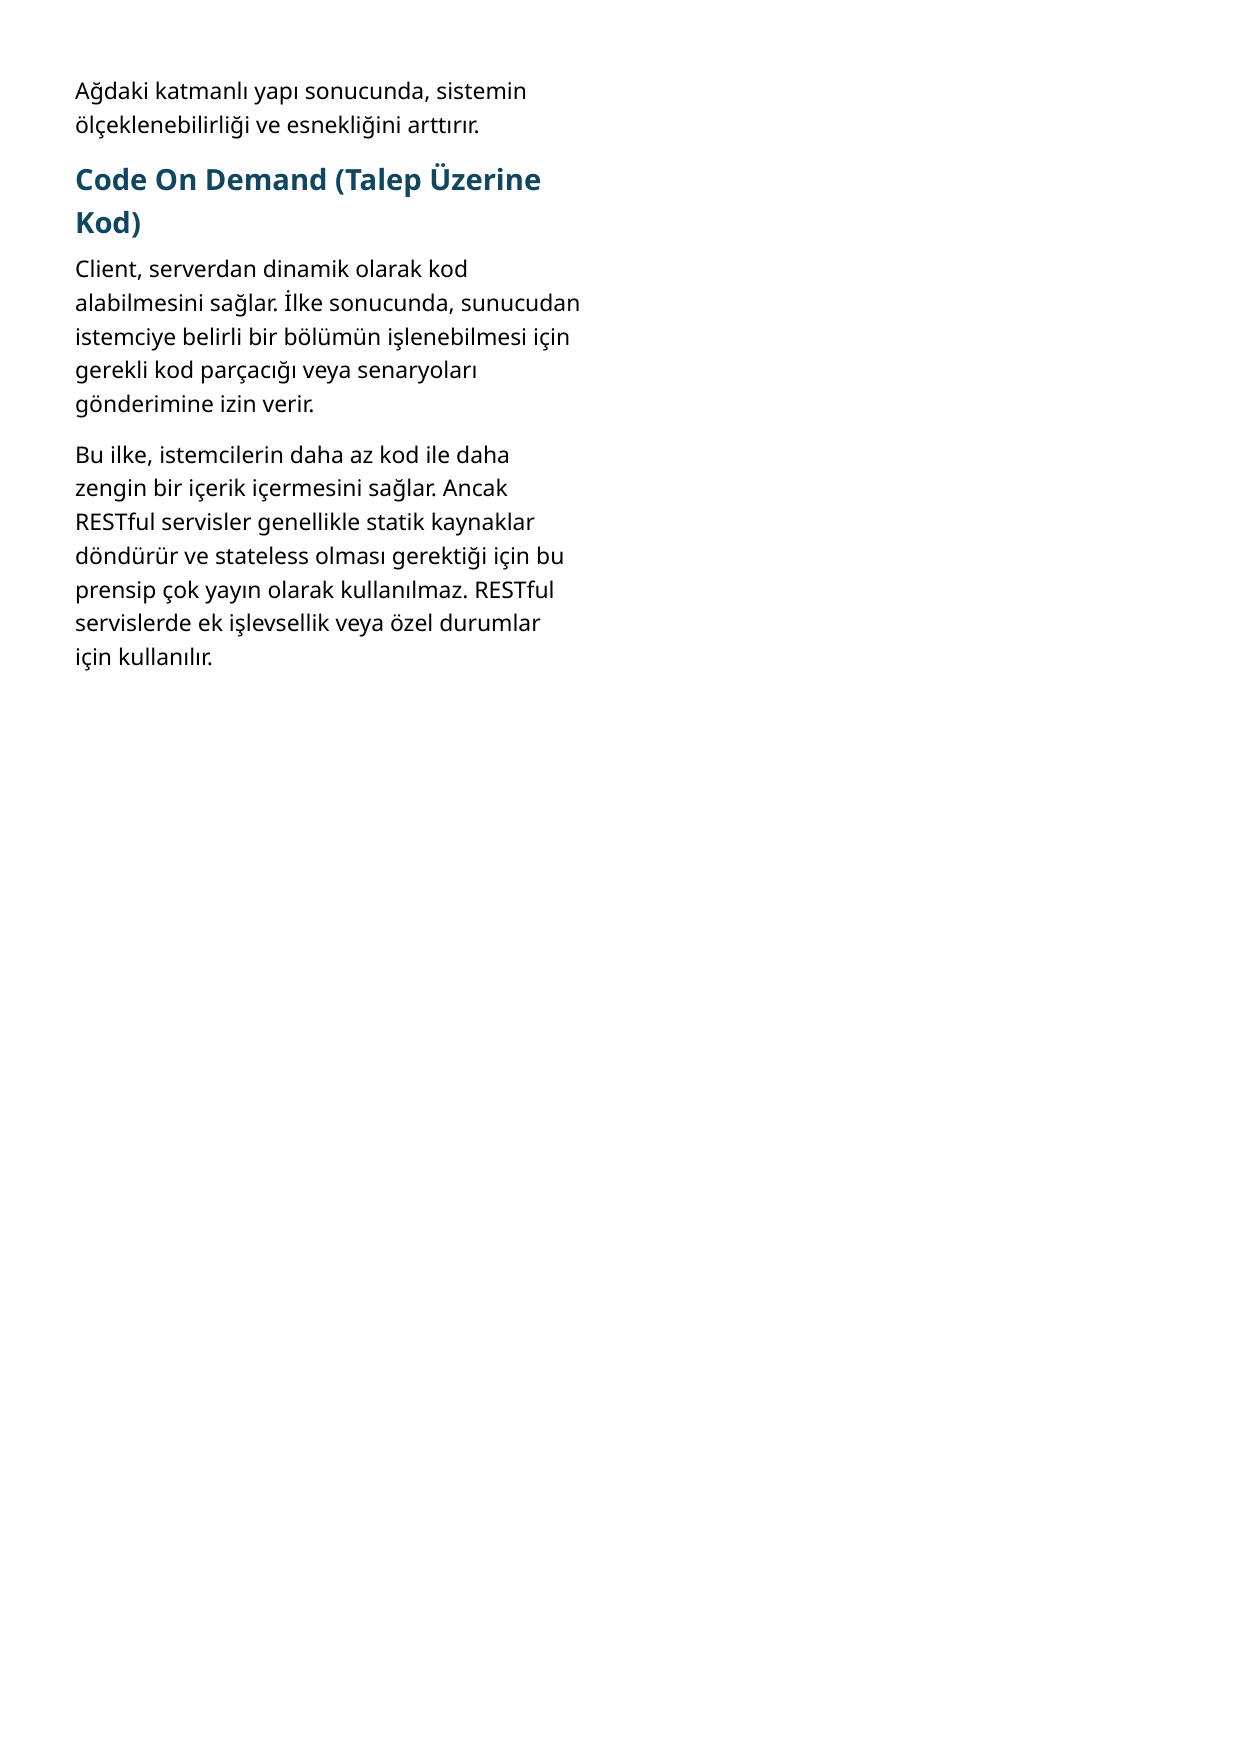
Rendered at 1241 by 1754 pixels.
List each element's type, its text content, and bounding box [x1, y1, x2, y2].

text Client, serverdan dinamik olarak kod alabilmesini sağlar. İlke sonucunda, sunucudan istemciye belirli bir bölümün işlenebilmesi için gerekli kod parçacığı veya senaryoları gönderimine izin verir. [75, 253, 583, 419]
subtitle Code On Demand (Talep Üzerine Kod) [75, 159, 583, 242]
text Ağdaki katmanlı yapı sonucunda, sistemin ölçeklenebilirliği ve esnekliğini arttırır. [75, 75, 583, 140]
text Bu ilke, istemcilerin daha az kod ile daha zengin bir içerik içermesini sağlar. Ancak RESTful servisler genellikle statik kaynaklar döndürür ve stateless olması gerektiği için bu prensip çok yayın olarak kullanılmaz. RESTful servislerde ek işlevsellik veya özel durumlar için kullanılır. [75, 438, 583, 672]
